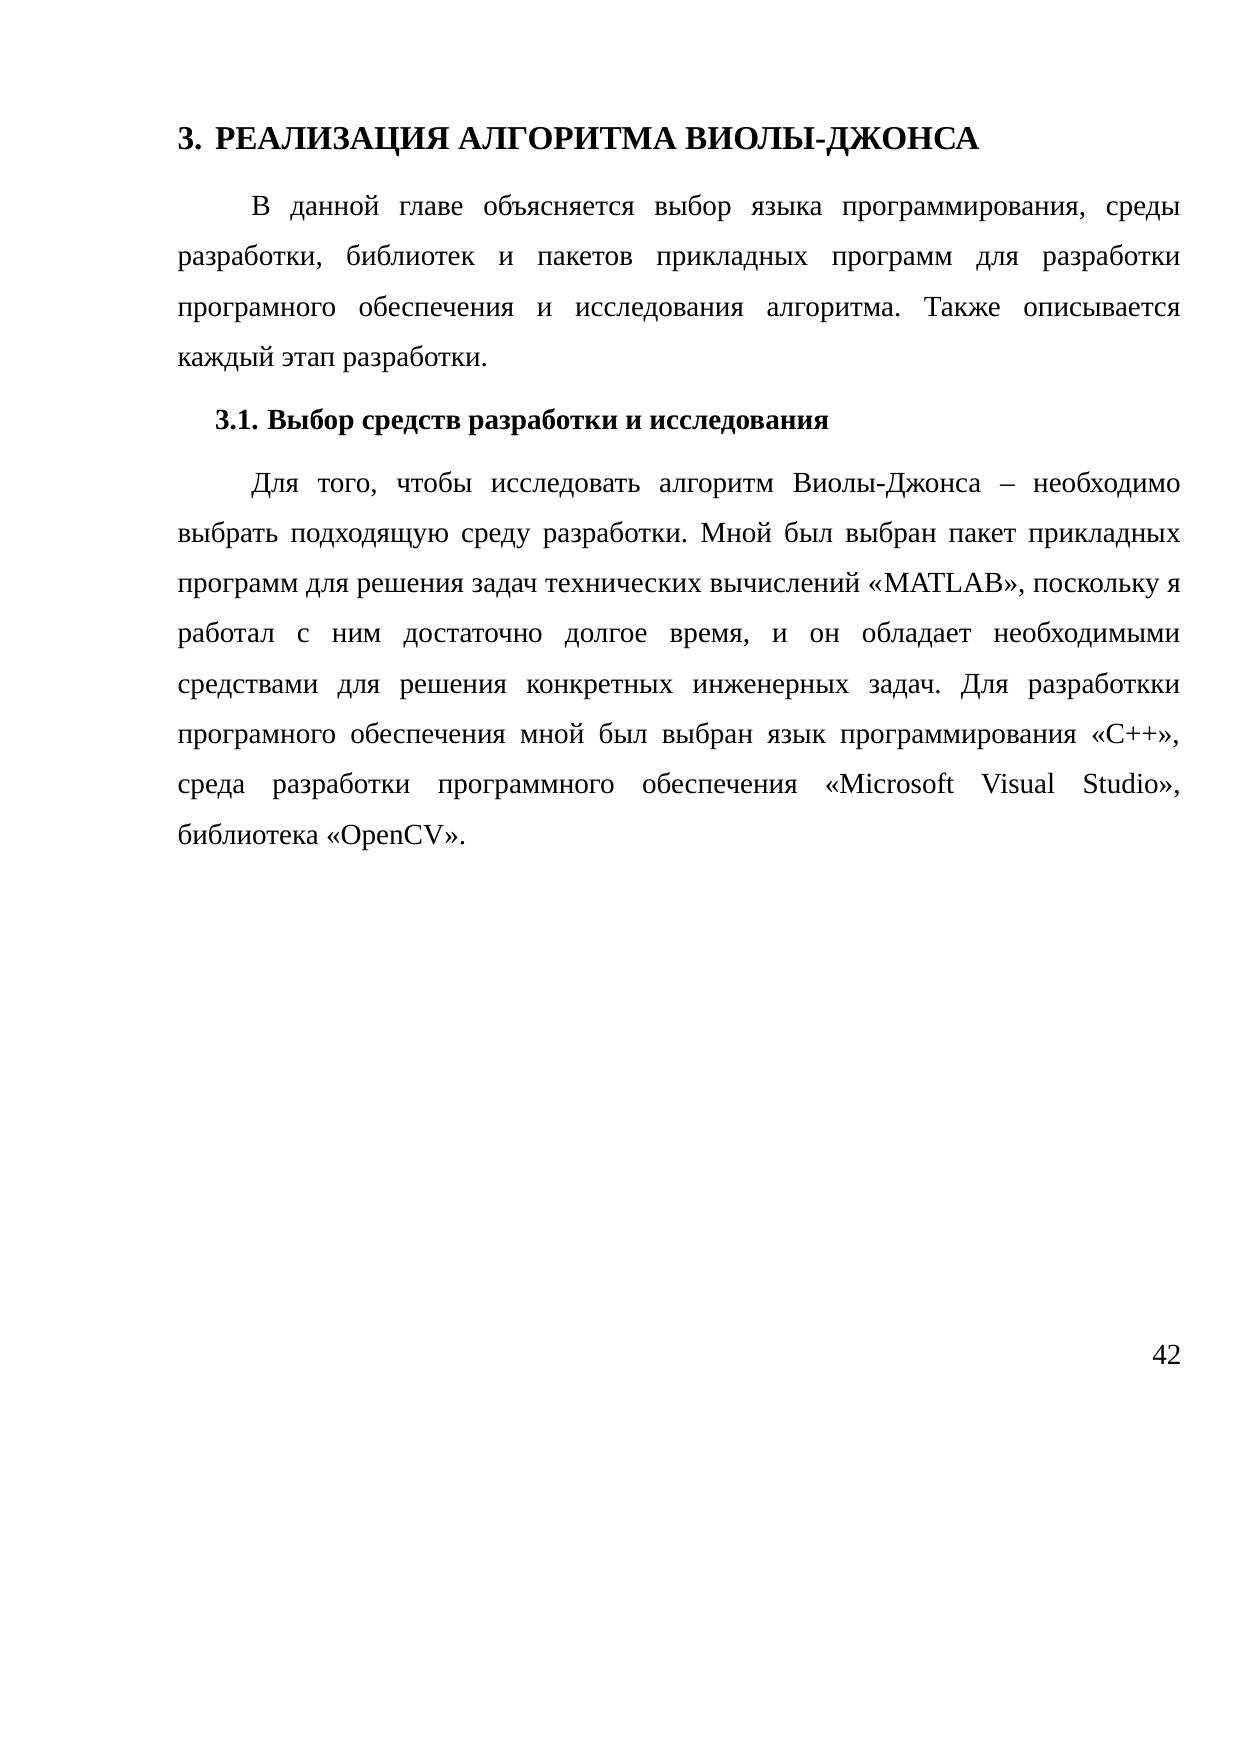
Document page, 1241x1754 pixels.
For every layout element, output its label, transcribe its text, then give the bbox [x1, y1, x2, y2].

text Для того, чтобы исследовать алгоритм Виолы-Джонса – необходимо выбрать подходящую среду разработки. Мной был выбран пакет прикладных программ для решения задач технических вычислений «MATLAB», поскольку я работал с ним достаточно долгое время, и он обладает необходимыми средствами для решения конкретных инженерных задач. Для разработкки програмного обеспечения мной был выбран язык программирования «С++», среда разработки программного обеспечения «Microsoft Visual Studio», библиотека «OpenCV». [177, 465, 1181, 850]
subtitle РЕАЛИЗАЦИЯ АЛГОРИТМА ВИОЛЫ-ДЖОНСА [177, 118, 1181, 156]
text В данной главе объясняется выбор языка программирования, среды разработки, библиотек и пакетов прикладных программ для разработки програмного обеспечения и исследования алгоритма. Также описывается каждый этап разработки. [177, 188, 1181, 373]
subtitle Выбор средств разработки и исследования [215, 402, 1181, 435]
